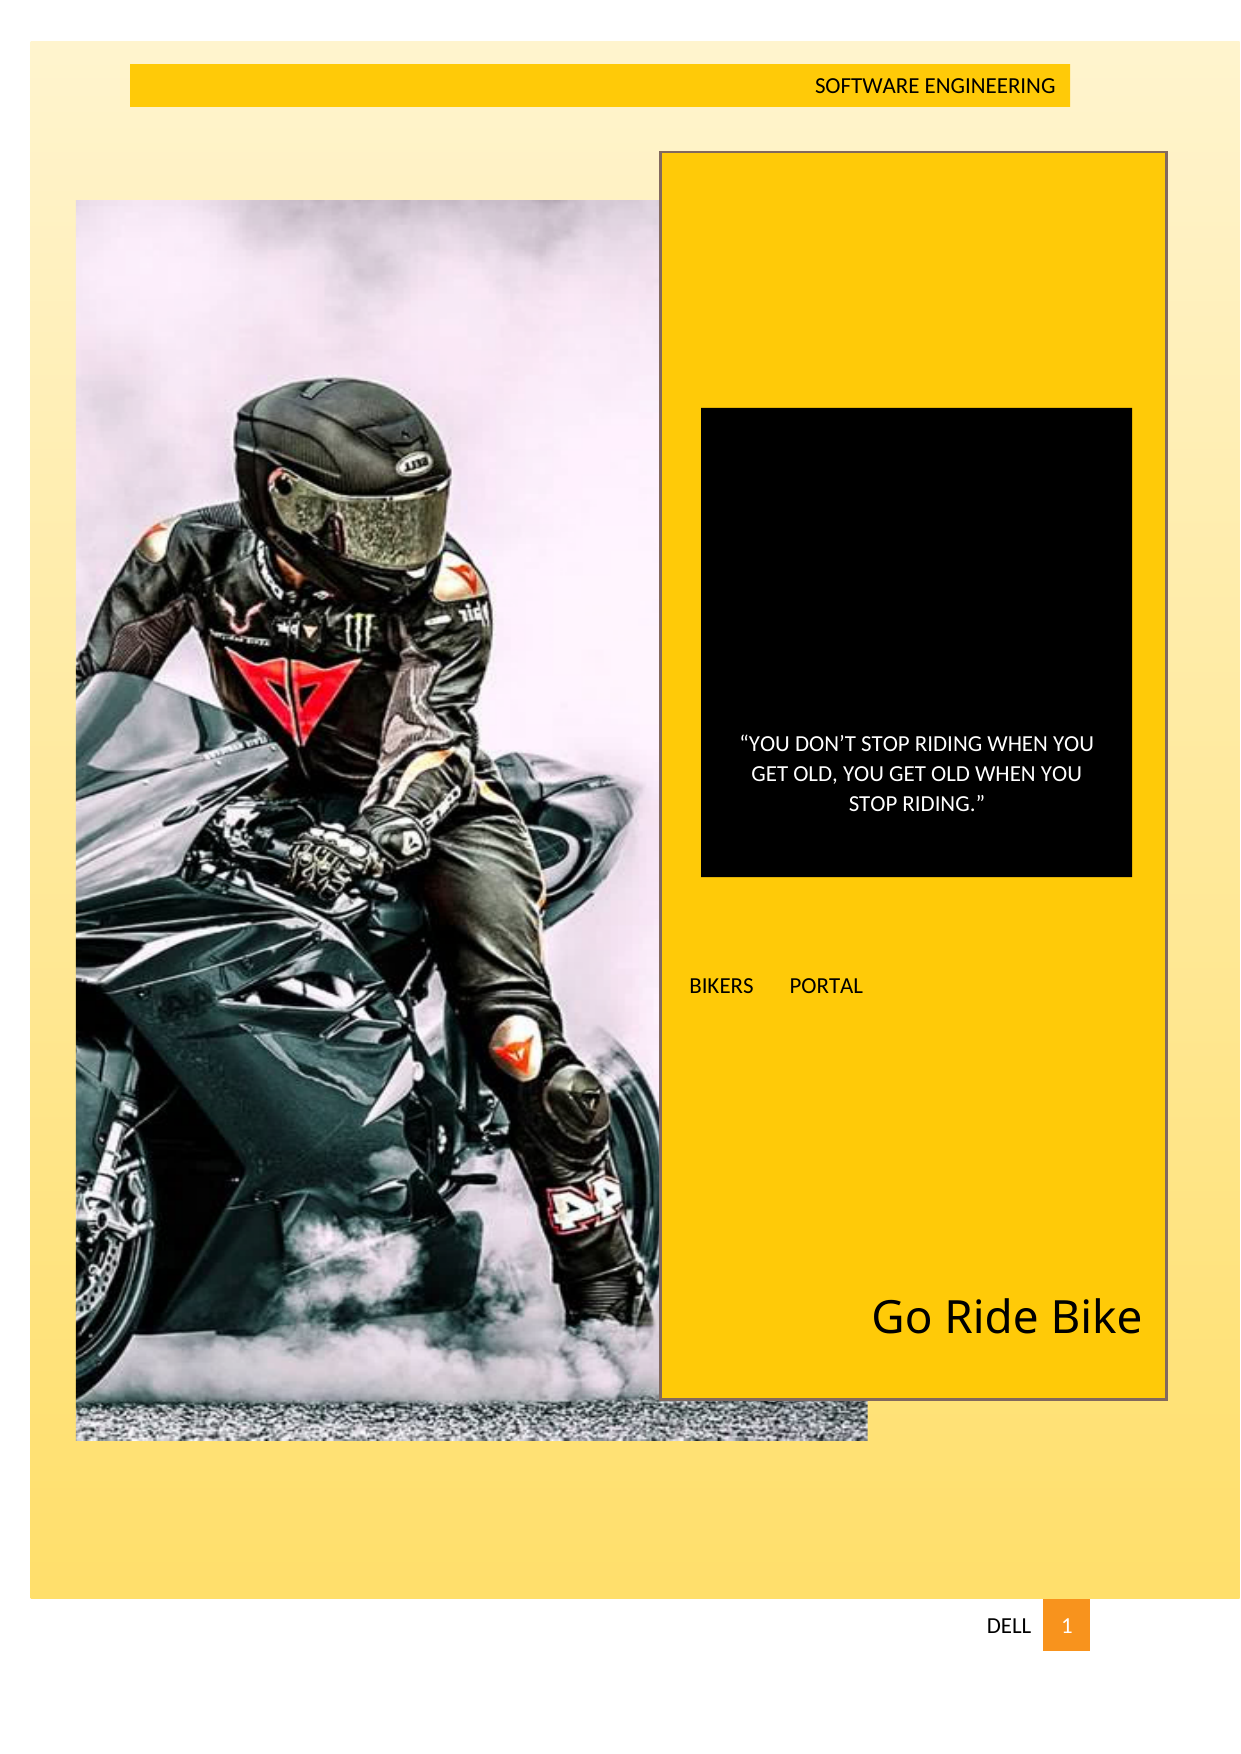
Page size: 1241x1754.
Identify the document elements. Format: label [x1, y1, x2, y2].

picture [75, 200, 868, 1441]
